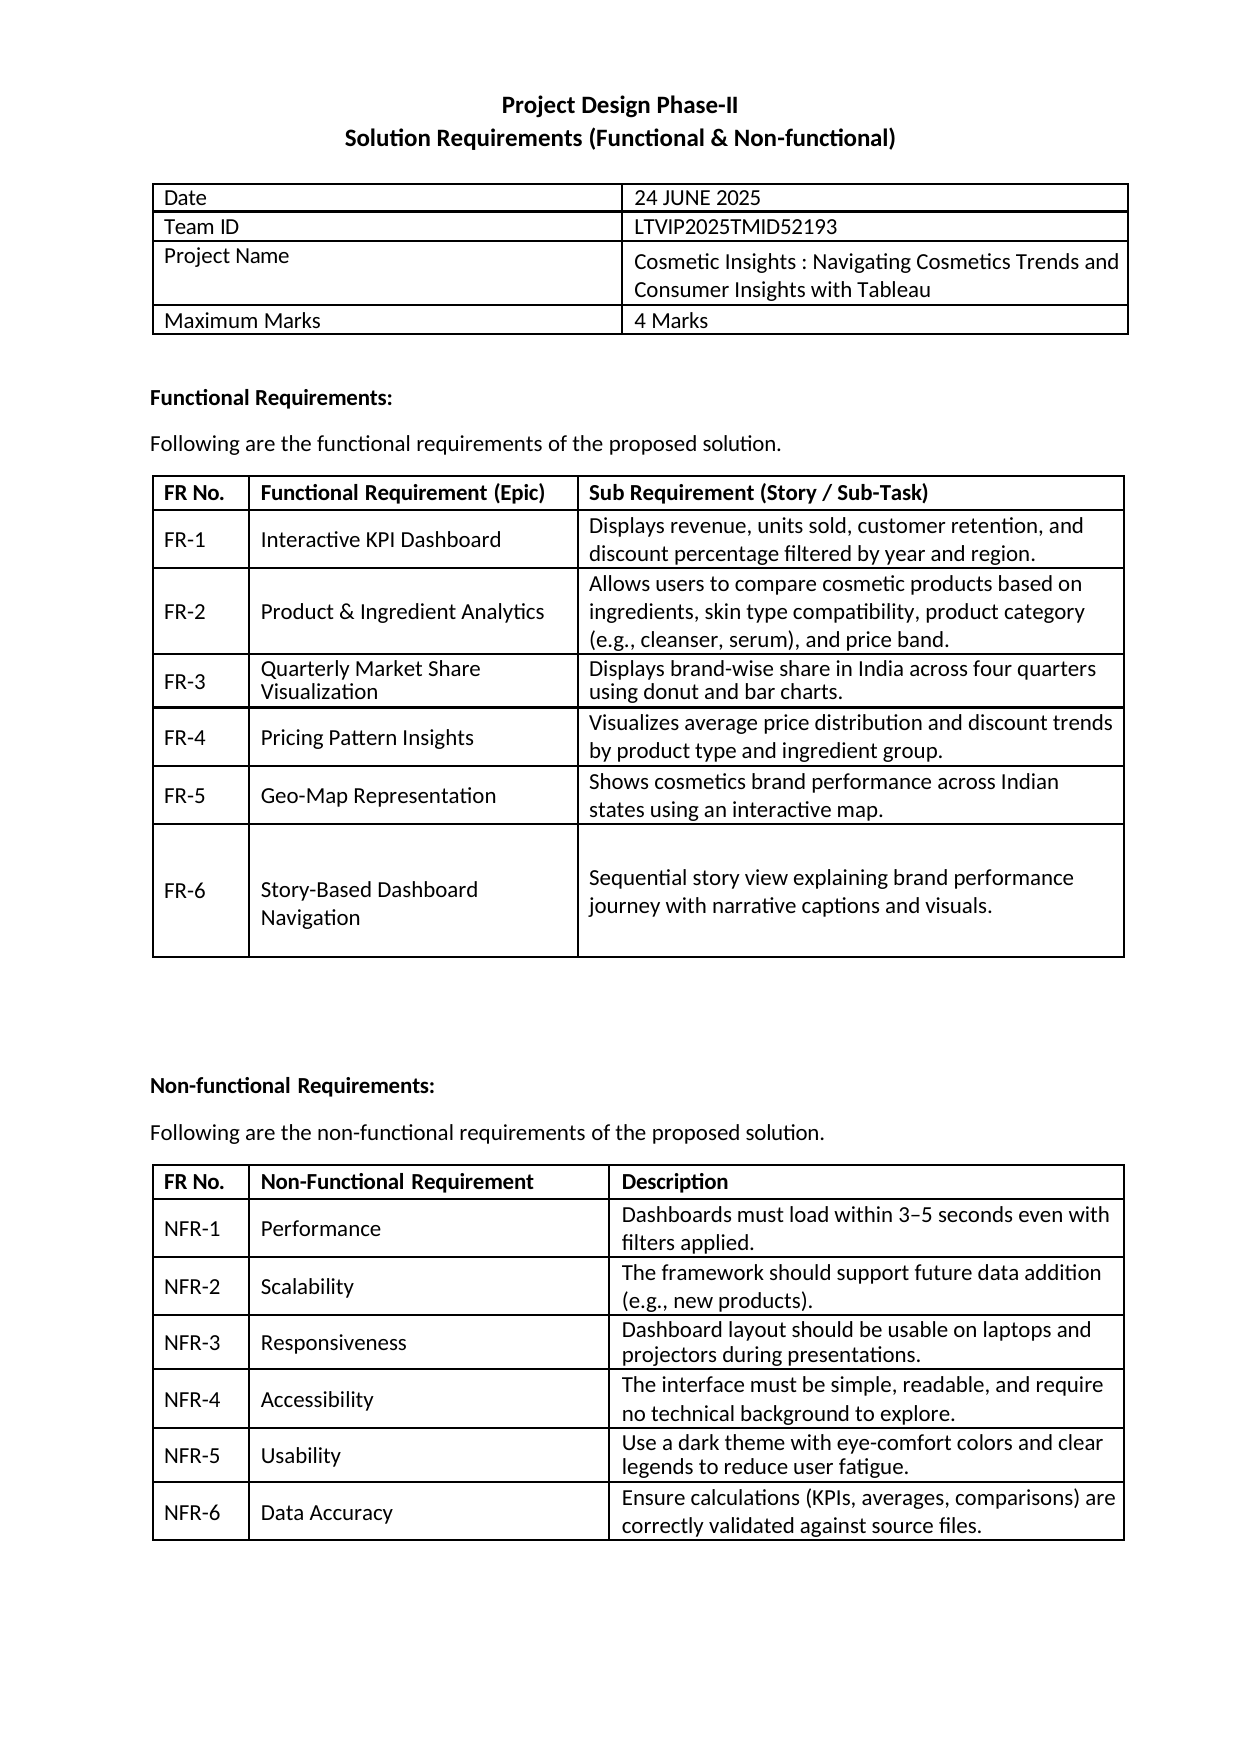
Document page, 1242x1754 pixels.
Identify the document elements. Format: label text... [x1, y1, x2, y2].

table_cell NFR-1 [154, 1200, 248, 1256]
table_cell NFR-3 [154, 1316, 248, 1368]
table_header FR No. [154, 477, 248, 508]
subtitle Functional Requirements: [150, 383, 1138, 411]
table_cell Accessibility [250, 1370, 608, 1427]
table_cell NFR-2 [154, 1258, 248, 1314]
table_cell Project Name [154, 242, 621, 304]
table_cell Maximum Marks [154, 306, 621, 333]
table_cell Use a dark theme with eye-comfort colors and clear legends to reduce user fatigue. [610, 1429, 1123, 1481]
table_cell Product & Ingredient Analytics [250, 569, 577, 653]
table_header Sub Requirement (Story / Sub-Task) [579, 477, 1123, 508]
table_cell FR-4 [154, 709, 248, 765]
table_cell Interactive KPI Dashboard [250, 511, 577, 567]
table_cell Sequential story view explaining brand performance journey with narrative captions and visuals. [579, 825, 1123, 956]
text Following are the functional requirements of the proposed solution. [150, 429, 1138, 457]
table_cell FR-6 [154, 825, 248, 956]
title Project Design Phase-II [148, 89, 1093, 119]
table_cell Cosmetic Insights : Navigating Cosmetics Trends and Consumer Insights with Tableau [623, 242, 1127, 304]
table_cell Dashboards must load within 3–5 seconds even with filters applied. [610, 1200, 1123, 1256]
table_header 24 JUNE 2025 [623, 185, 1127, 210]
table_cell Ensure calculations (KPIs, averages, comparisons) are correctly validated against source files. [610, 1483, 1123, 1539]
title Solution Requirements (Functional & Non-functional) [148, 122, 1093, 152]
table_cell 4 Marks [623, 306, 1127, 333]
table_cell NFR-6 [154, 1483, 248, 1539]
table_cell Pricing Pattern Insights [250, 709, 577, 765]
table_cell Story-Based Dashboard Navigation [250, 825, 577, 956]
table_header FR No. [154, 1166, 248, 1197]
table_header Date [154, 185, 621, 210]
table_cell FR-3 [154, 655, 248, 706]
table_cell Dashboard layout should be usable on laptops and projectors during presentations. [610, 1316, 1123, 1368]
table_cell Usability [250, 1429, 608, 1481]
subtitle Non-functional Requirements: [150, 1072, 1138, 1099]
table_cell Scalability [250, 1258, 608, 1314]
table_cell Shows cosmetics brand performance across Indian states using an interactive map. [579, 767, 1123, 823]
table_header Functional Requirement (Epic) [250, 477, 577, 508]
table_cell Team ID [154, 213, 621, 239]
table_cell Displays revenue, units sold, customer retention, and discount percentage filtered by year and region. [579, 511, 1123, 567]
table_cell Allows users to compare cosmetic products based on ingredients, skin type compatibility, product category (e.g., cleanser, serum), and price band. [579, 569, 1123, 653]
table_cell The framework should support future data addition (e.g., new products). [610, 1258, 1123, 1314]
table_cell NFR-4 [154, 1370, 248, 1427]
table_cell Geo-Map Representation [250, 767, 577, 823]
table_cell Visualizes average price distribution and discount trends by product type and ingredient group. [579, 709, 1123, 765]
table_cell LTVIP2025TMID52193 [623, 213, 1127, 239]
table_cell Performance [250, 1200, 608, 1256]
text Following are the non-functional requirements of the proposed solution. [150, 1118, 1138, 1146]
table_cell Responsiveness [250, 1316, 608, 1368]
table_cell Quarterly Market Share Visualization [250, 655, 577, 706]
table_cell Data Accuracy [250, 1483, 608, 1539]
table_cell Displays brand-wise share in India across four quarters using donut and bar charts. [579, 655, 1123, 706]
table_header Non-Functional Requirement [250, 1166, 608, 1197]
table_cell NFR-5 [154, 1429, 248, 1481]
table_cell FR-2 [154, 569, 248, 653]
table_cell FR-5 [154, 767, 248, 823]
table_header Description [610, 1166, 1123, 1197]
table_cell The interface must be simple, readable, and require no technical background to explore. [610, 1370, 1123, 1427]
table_cell FR-1 [154, 511, 248, 567]
